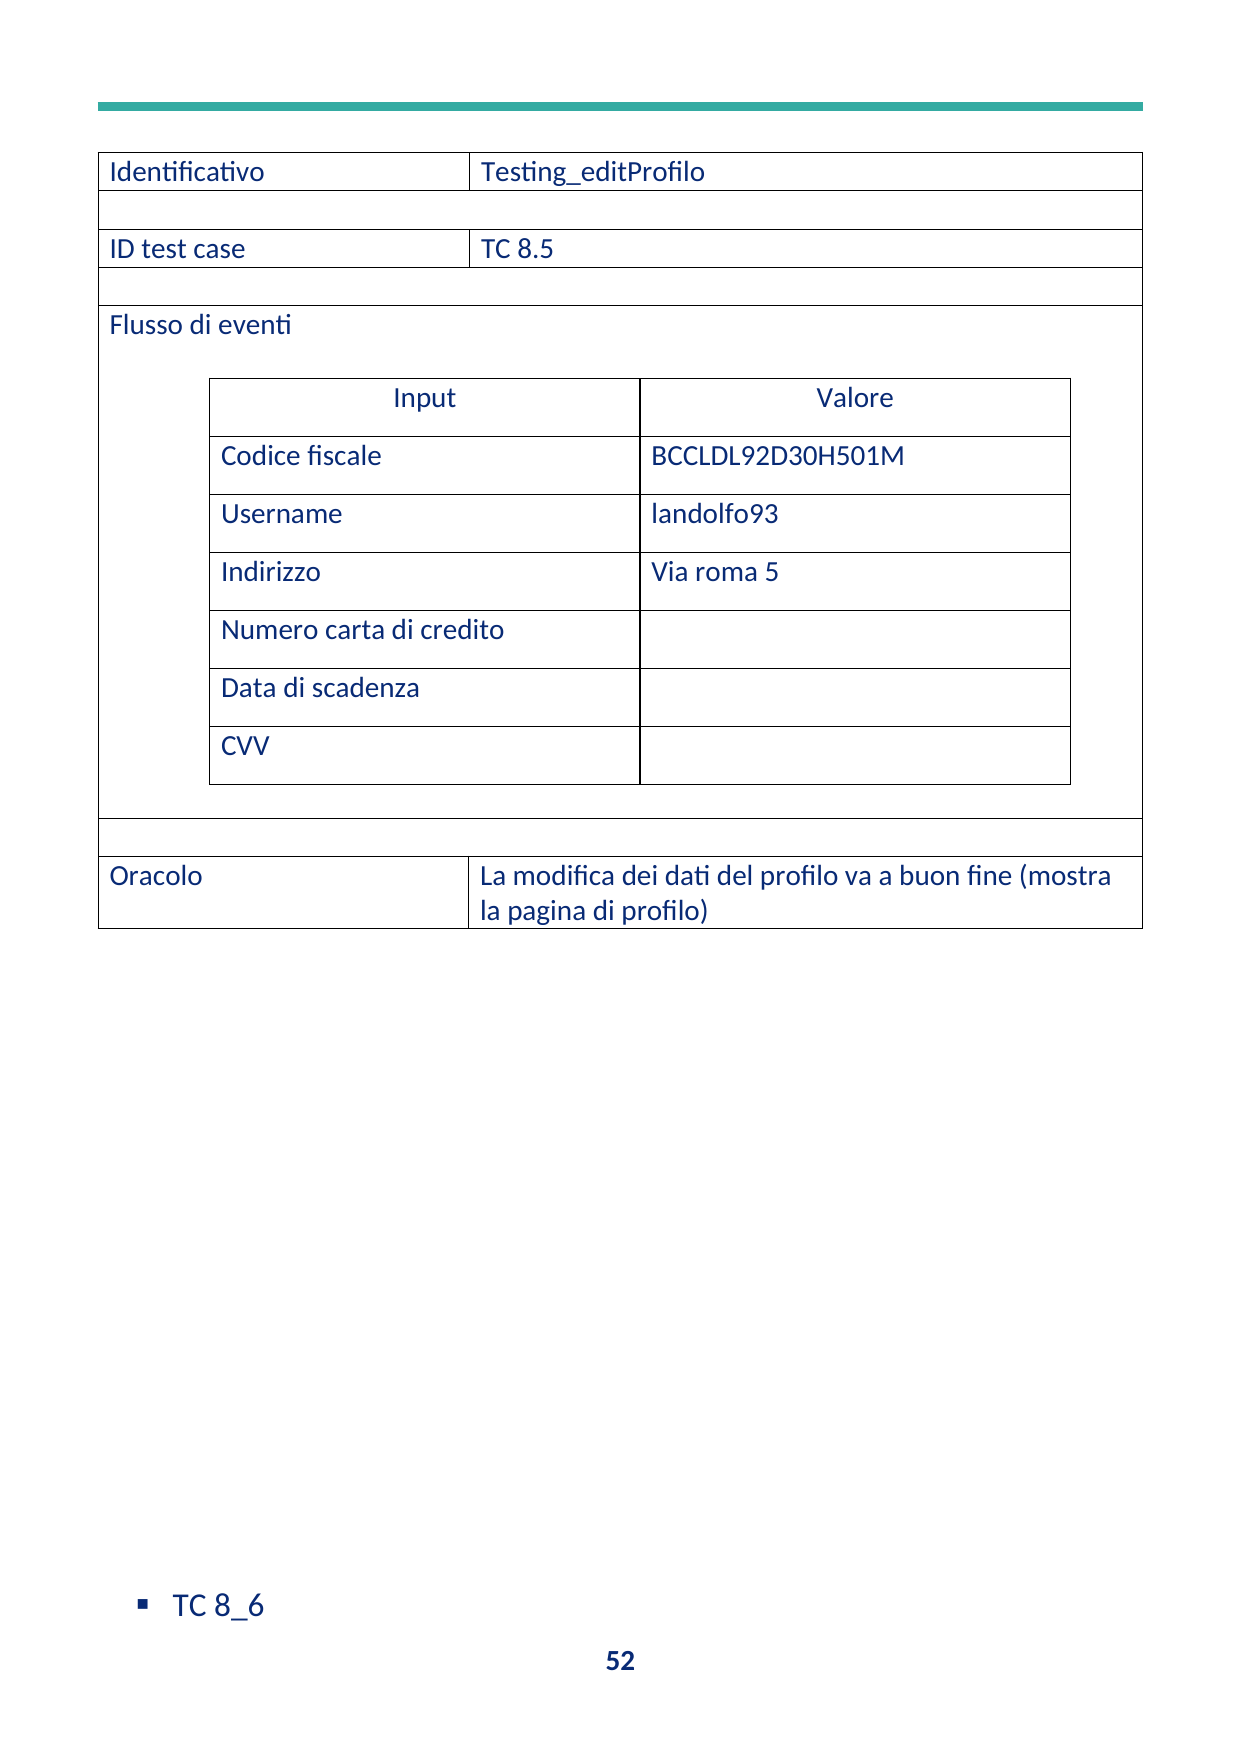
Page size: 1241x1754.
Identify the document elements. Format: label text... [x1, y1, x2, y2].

list TC 8_6 [135, 1584, 1143, 1624]
table_cell [99, 268, 1142, 305]
table_cell [99, 191, 1142, 229]
table_cell [99, 819, 1142, 856]
table_cell Flusso di eventi [99, 306, 1142, 818]
table_cell Oracolo [99, 857, 468, 928]
table_cell TC 8.5 [470, 230, 1142, 267]
table_cell ID test case [99, 230, 469, 267]
table_cell La modifica dei dati del profilo va a buon fine (mostra la pagina di profilo) [469, 857, 1142, 928]
table_header Testing_editProfilo [470, 153, 1142, 190]
table_header Identificativo [99, 153, 469, 190]
